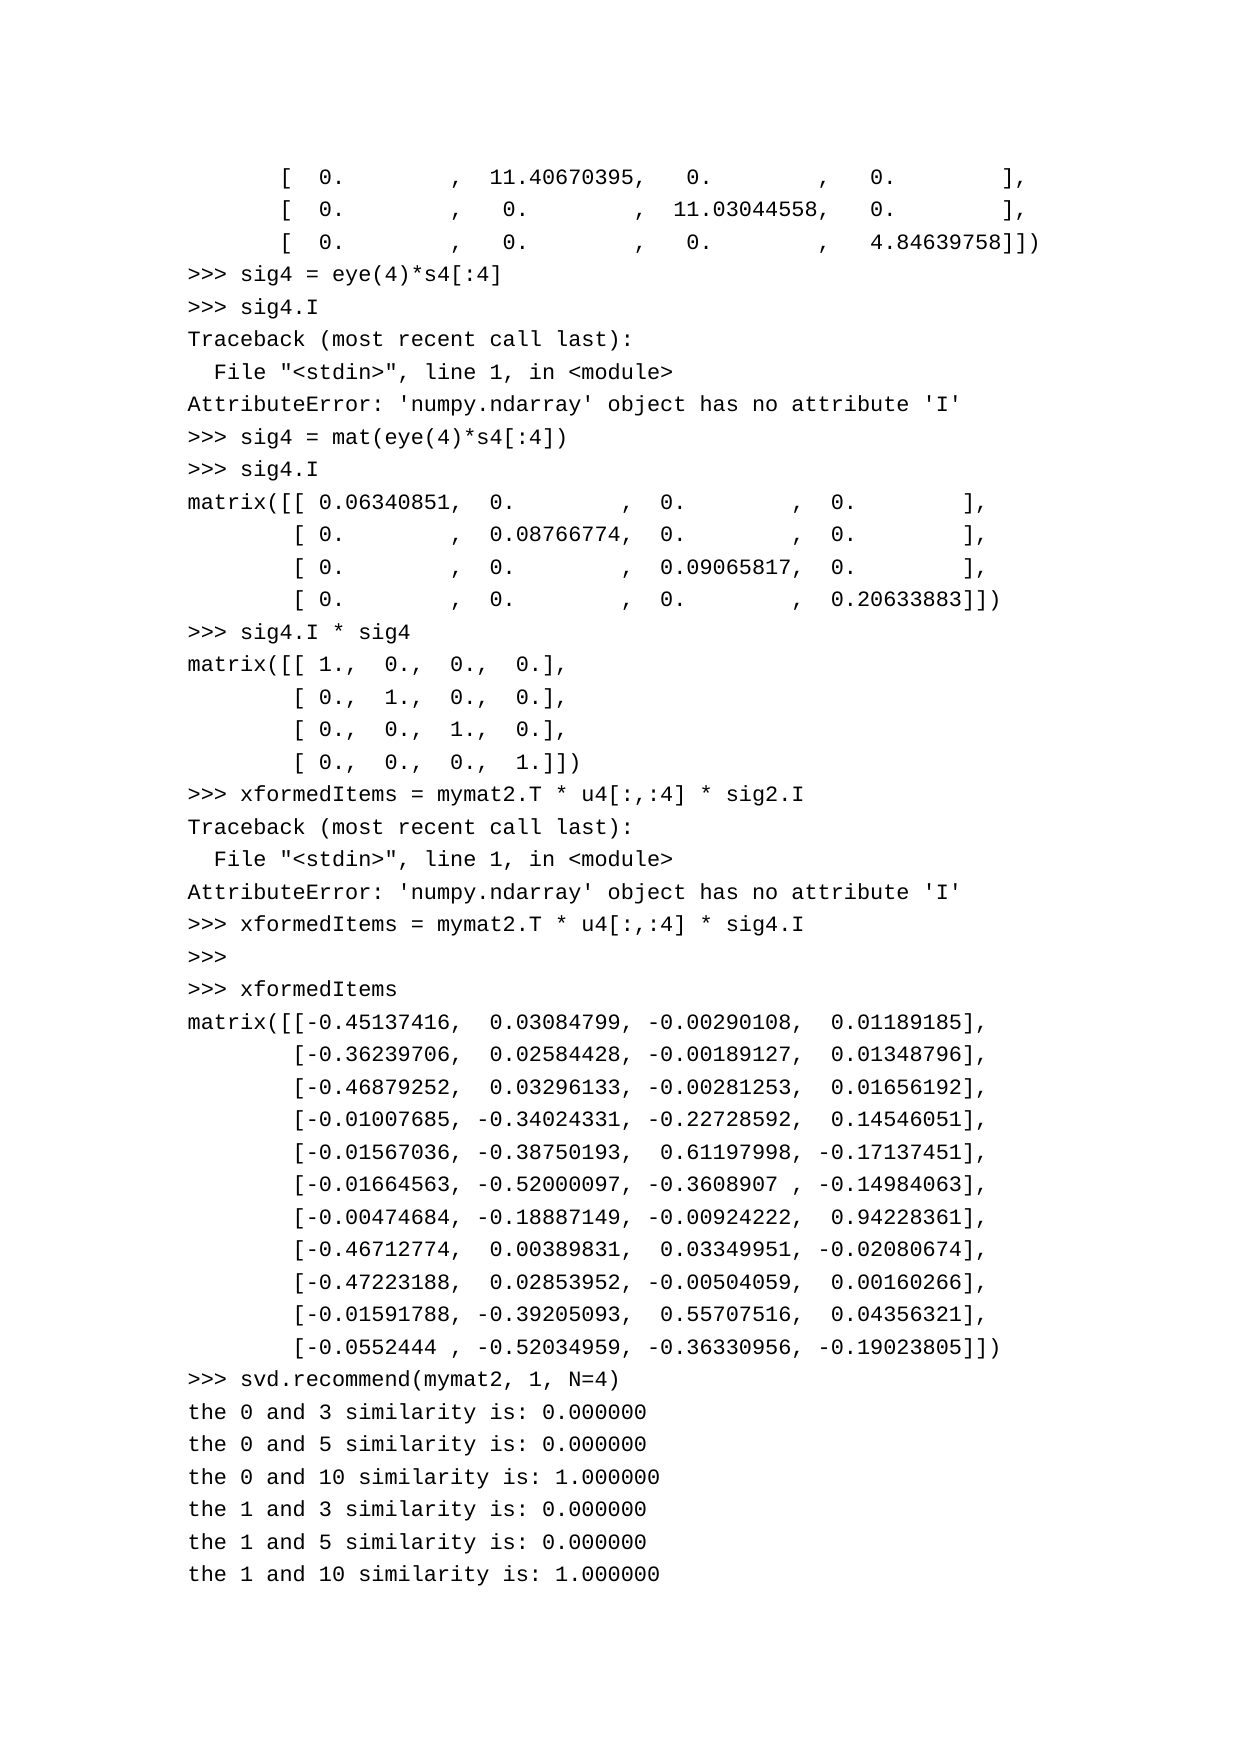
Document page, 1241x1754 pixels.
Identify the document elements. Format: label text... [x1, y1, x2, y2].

text File "<stdin>", line 1, in <module> [187, 357, 1053, 389]
text [-0.01591788, -0.39205093, 0.55707516, 0.04356321], [187, 1299, 1053, 1332]
text the 1 and 5 similarity is: 0.000000 [187, 1527, 1053, 1559]
text matrix([[-0.45137416, 0.03084799, -0.00290108, 0.01189185], [187, 1007, 1053, 1039]
text the 0 and 10 similarity is: 1.000000 [187, 1462, 1053, 1494]
text >>> sig4.I [187, 292, 1053, 324]
text >>> xformedItems [187, 974, 1053, 1007]
text >>> sig4 = eye(4)*s4[:4] [187, 259, 1053, 292]
text the 1 and 3 similarity is: 0.000000 [187, 1494, 1053, 1527]
text Traceback (most recent call last): [187, 812, 1053, 844]
text [ 0., 0., 1., 0.], [187, 714, 1053, 747]
text [-0.0552444 , -0.52034959, -0.36330956, -0.19023805]]) [187, 1332, 1053, 1364]
text the 1 and 10 similarity is: 1.000000 [187, 1559, 1053, 1592]
text [ 0. , 0. , 0. , 4.84639758]]) [187, 227, 1053, 259]
text >>> sig4 = mat(eye(4)*s4[:4]) [187, 422, 1053, 454]
text [-0.36239706, 0.02584428, -0.00189127, 0.01348796], [187, 1039, 1053, 1072]
text Traceback (most recent call last): [187, 324, 1053, 357]
text [-0.00474684, -0.18887149, -0.00924222, 0.94228361], [187, 1202, 1053, 1234]
text [-0.01567036, -0.38750193, 0.61197998, -0.17137451], [187, 1137, 1053, 1169]
text matrix([[ 0.06340851, 0. , 0. , 0. ], [187, 487, 1053, 519]
text AttributeError: 'numpy.ndarray' object has no attribute 'I' [187, 389, 1053, 422]
text [-0.46879252, 0.03296133, -0.00281253, 0.01656192], [187, 1072, 1053, 1104]
text AttributeError: 'numpy.ndarray' object has no attribute 'I' [187, 877, 1053, 909]
text [-0.46712774, 0.00389831, 0.03349951, -0.02080674], [187, 1234, 1053, 1267]
text the 0 and 3 similarity is: 0.000000 [187, 1397, 1053, 1429]
text File "<stdin>", line 1, in <module> [187, 844, 1053, 877]
text >>> [187, 942, 1053, 974]
text >>> svd.recommend(mymat2, 1, N=4) [187, 1364, 1053, 1397]
text [-0.01664563, -0.52000097, -0.3608907 , -0.14984063], [187, 1169, 1053, 1202]
text [-0.47223188, 0.02853952, -0.00504059, 0.00160266], [187, 1267, 1053, 1299]
text [ 0., 0., 0., 1.]]) [187, 747, 1053, 779]
text the 0 and 5 similarity is: 0.000000 [187, 1429, 1053, 1462]
text [ 0. , 0. , 0.09065817, 0. ], [187, 552, 1053, 584]
text >>> sig4.I [187, 454, 1053, 487]
text matrix([[ 1., 0., 0., 0.], [187, 649, 1053, 682]
text [-0.01007685, -0.34024331, -0.22728592, 0.14546051], [187, 1104, 1053, 1137]
text [ 0. , 0.08766774, 0. , 0. ], [187, 519, 1053, 552]
text [ 0., 1., 0., 0.], [187, 682, 1053, 714]
text [ 0. , 0. , 0. , 0.20633883]]) [187, 584, 1053, 617]
text [ 0. , 0. , 11.03044558, 0. ], [187, 194, 1053, 227]
text >>> xformedItems = mymat2.T * u4[:,:4] * sig2.I [187, 779, 1053, 812]
text >>> xformedItems = mymat2.T * u4[:,:4] * sig4.I [187, 909, 1053, 942]
text [ 0. , 11.40670395, 0. , 0. ], [187, 162, 1053, 194]
text >>> sig4.I * sig4 [187, 617, 1053, 649]
